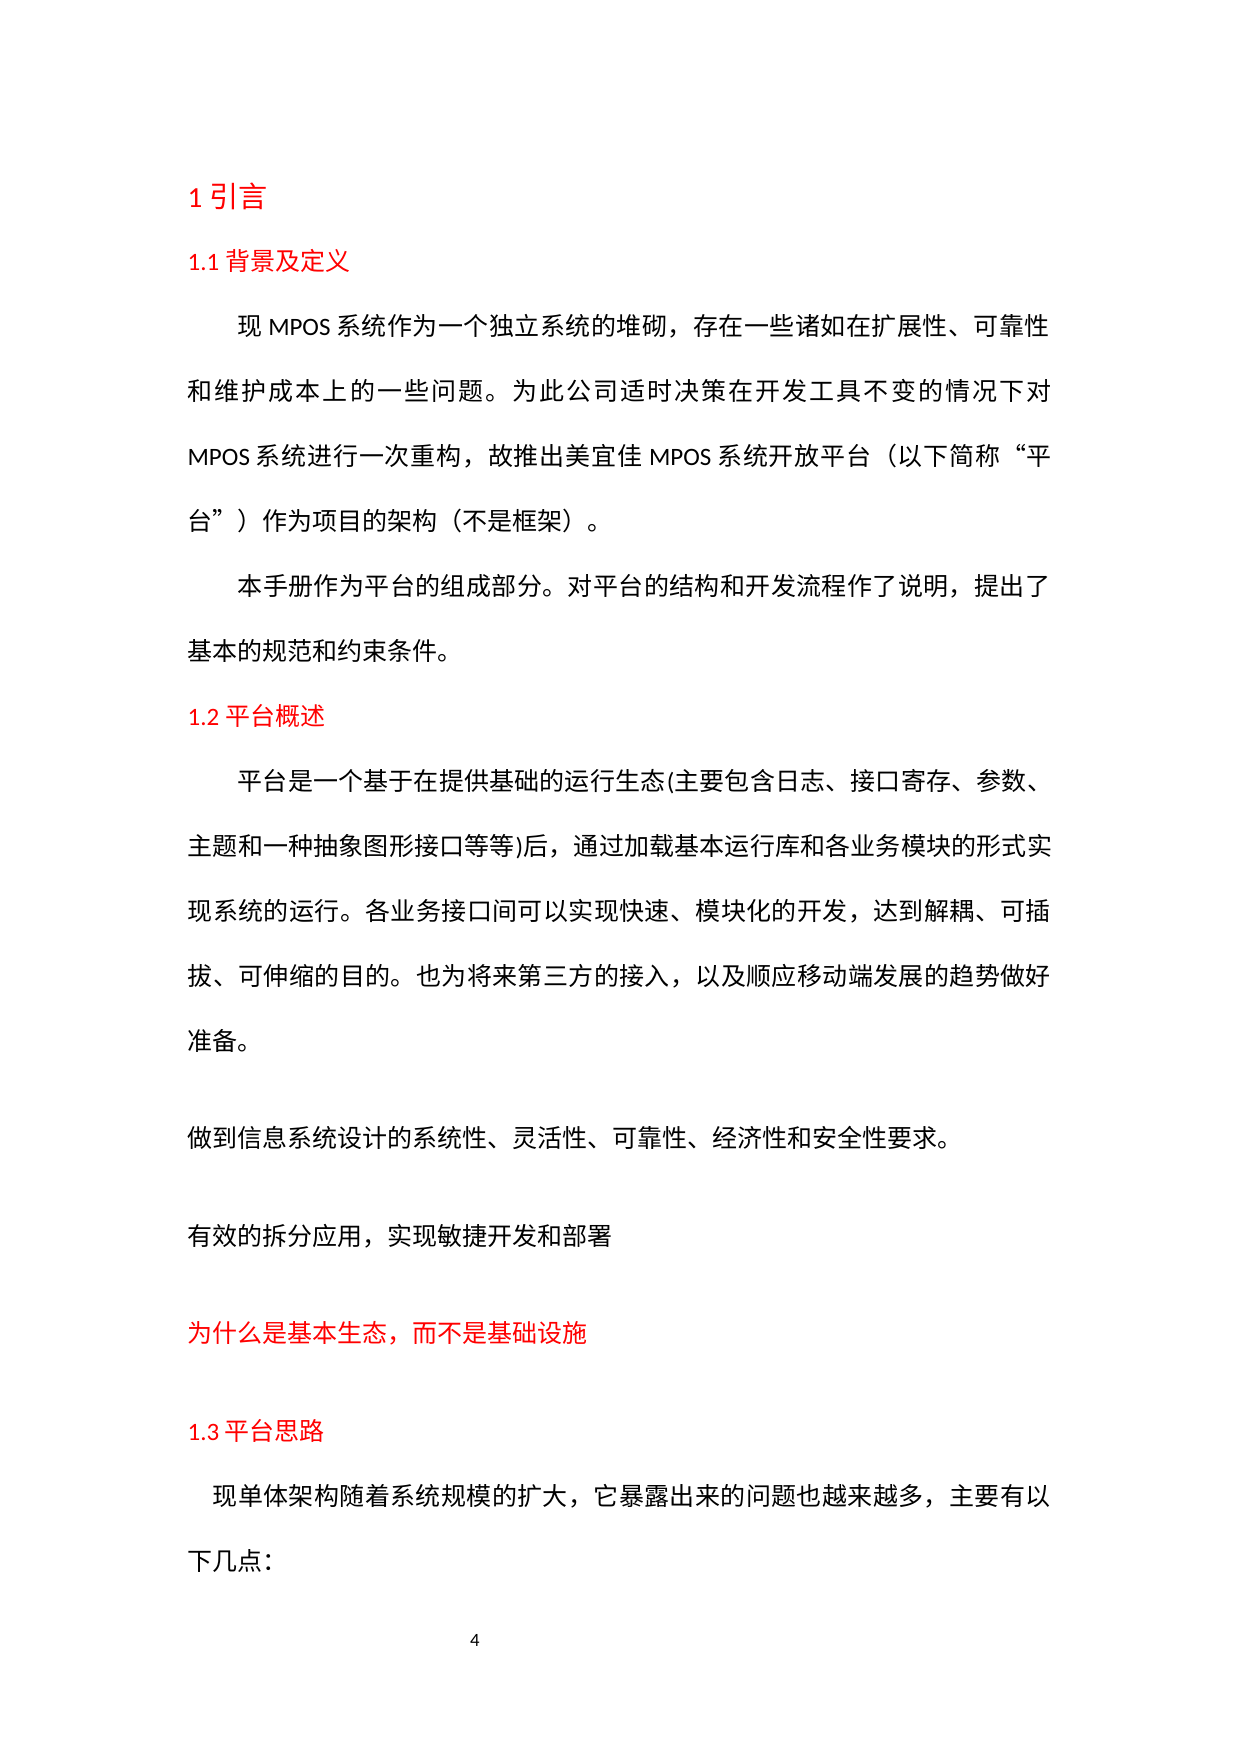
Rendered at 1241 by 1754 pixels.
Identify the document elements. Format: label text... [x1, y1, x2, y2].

text 本手册作为平台的组成部分。对平台的结构和开发流程作了说明，提出了基本的规范和约束条件。 [187, 552, 1053, 682]
text 做到信息系统设计的系统性、灵活性、可靠性、经济性和安全性要求。 [187, 1104, 1053, 1169]
text 1.2 平台概述 [187, 682, 1053, 747]
text 现单体架构随着系统规模的扩大，它暴露出来的问题也越来越多，主要有以下几点： [187, 1462, 1053, 1592]
text 1 引言 [187, 162, 1053, 227]
text 1.1 背景及定义 [187, 227, 1053, 292]
text 平台是一个基于在提供基础的运行生态(主要包含日志、接口寄存、参数、主题和一种抽象图形接口等等)后，通过加载基本运行库和各业务模块的形式实现系统的运行。各业务接口间可以实现快速、模块化的开发，达到解耦、可插拔、可伸缩的目的。也为将来第三方的接入，以及顺应移动端发展的趋势做好准备。 [187, 747, 1053, 1072]
text 为什么是基本生态，而不是基础设施 [187, 1299, 1053, 1364]
text 有效的拆分应用，实现敏捷开发和部署 [187, 1202, 1053, 1267]
text 现MPOS系统作为一个独立系统的堆砌，存在一些诸如在扩展性、可靠性和维护成本上的一些问题。为此公司适时决策在开发工具不变的情况下对MPOS系统进行一次重构，故推出美宜佳MPOS系统开放平台（以下简称“平台”）作为项目的架构（不是框架）。 [187, 292, 1053, 552]
text 1.3平台思路 [187, 1397, 1053, 1462]
